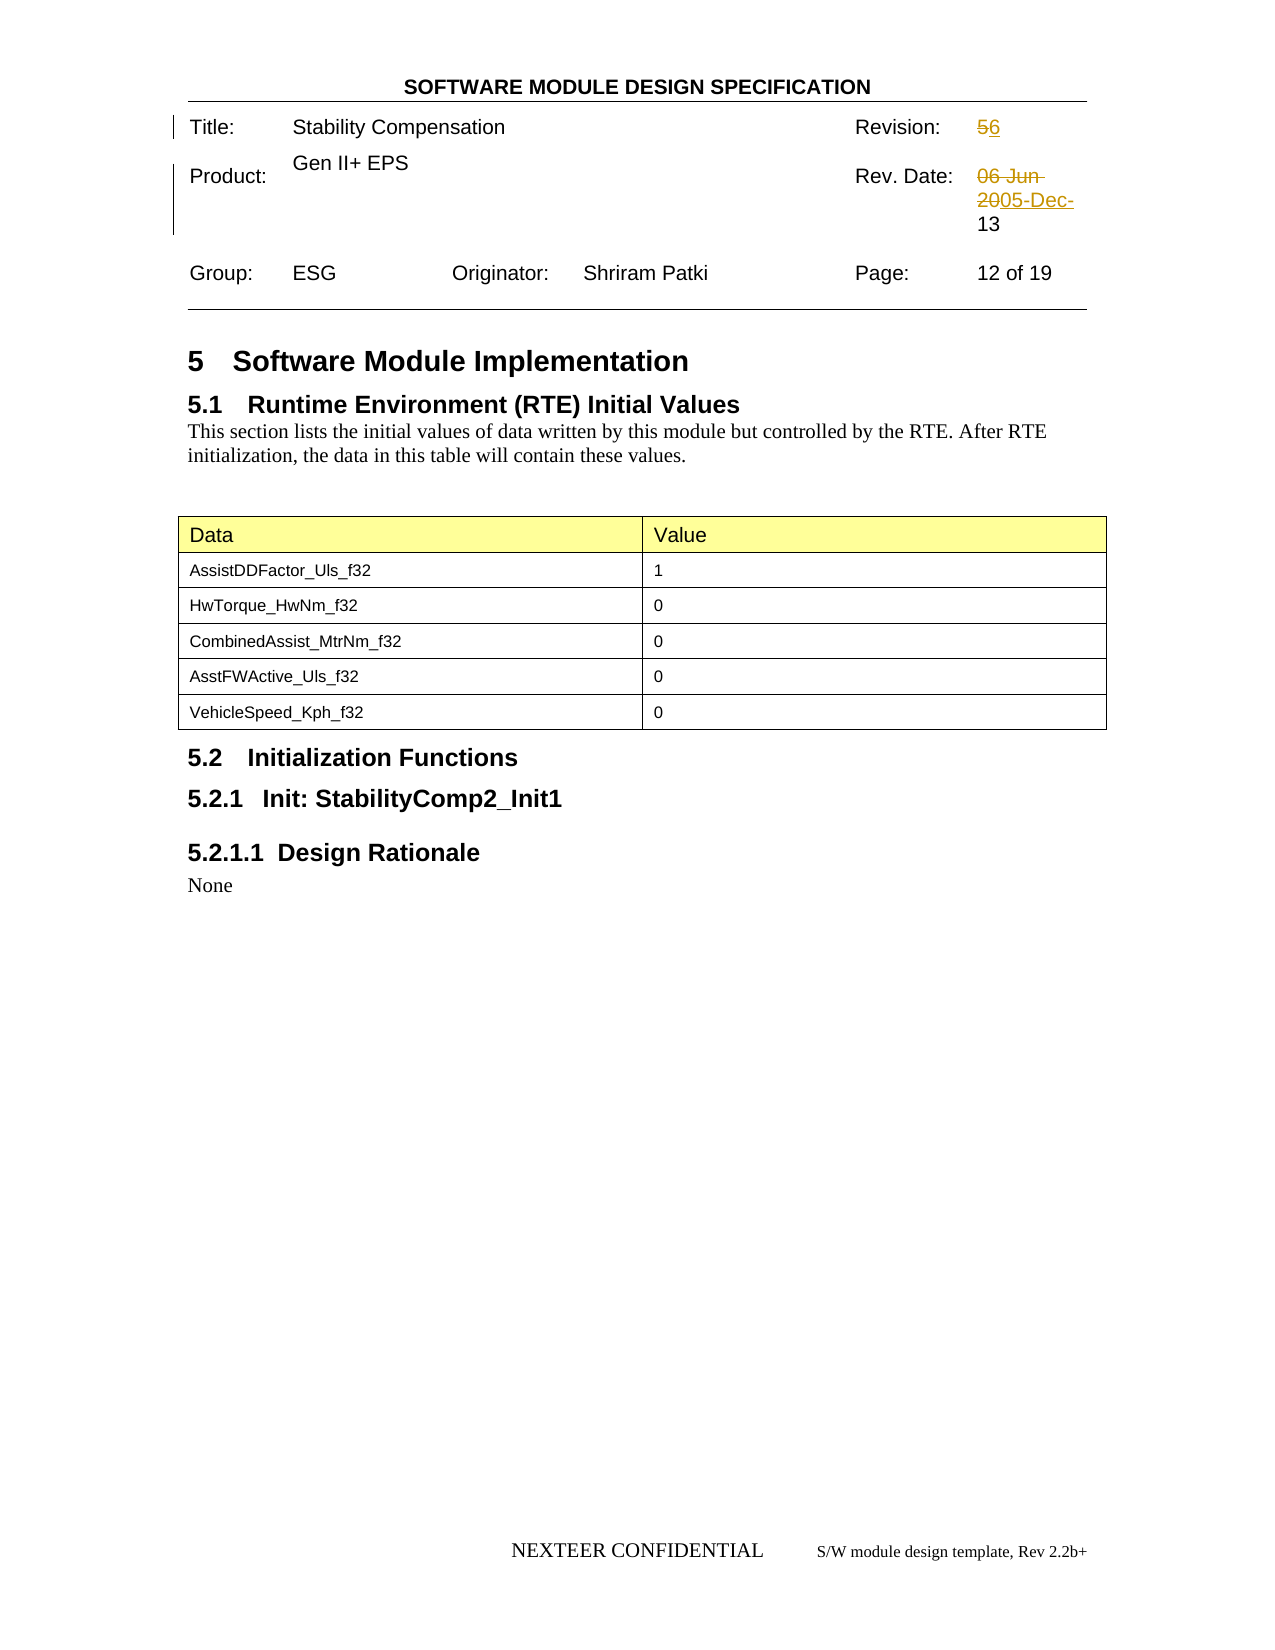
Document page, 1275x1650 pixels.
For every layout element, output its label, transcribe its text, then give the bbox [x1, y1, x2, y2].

table_cell VehicleSpeed_Kph_f32 [179, 695, 642, 729]
table_cell 0 [643, 695, 1106, 729]
table_cell 0 [643, 659, 1106, 694]
table_header Data [179, 517, 642, 552]
table_cell 0 [643, 624, 1106, 658]
table_cell 1 [643, 553, 1106, 587]
subtitle Initialization Functions [187, 743, 1087, 772]
table_cell HwTorque_HwNm_f32 [179, 588, 642, 623]
table_cell 0 [643, 588, 1106, 623]
table_cell CombinedAssist_MtrNm_f32 [179, 624, 642, 658]
table_cell AssistDDFactor_Uls_f32 [179, 553, 642, 587]
text This section lists the initial values of data written by this module but controlled by the RTE. After RTE initialization, the data in this table will contain these values. [187, 419, 1087, 467]
subtitle Runtime Environment (RTE) Initial Values [187, 390, 1087, 419]
table_header Value [643, 517, 1106, 552]
subtitle Design Rationale [187, 838, 1087, 867]
subtitle Software Module Implementation [187, 344, 1087, 378]
subtitle Init: StabilityComp2_Init1 [187, 784, 1087, 813]
text None [187, 873, 1087, 897]
table_cell AsstFWActive_Uls_f32 [179, 659, 642, 694]
